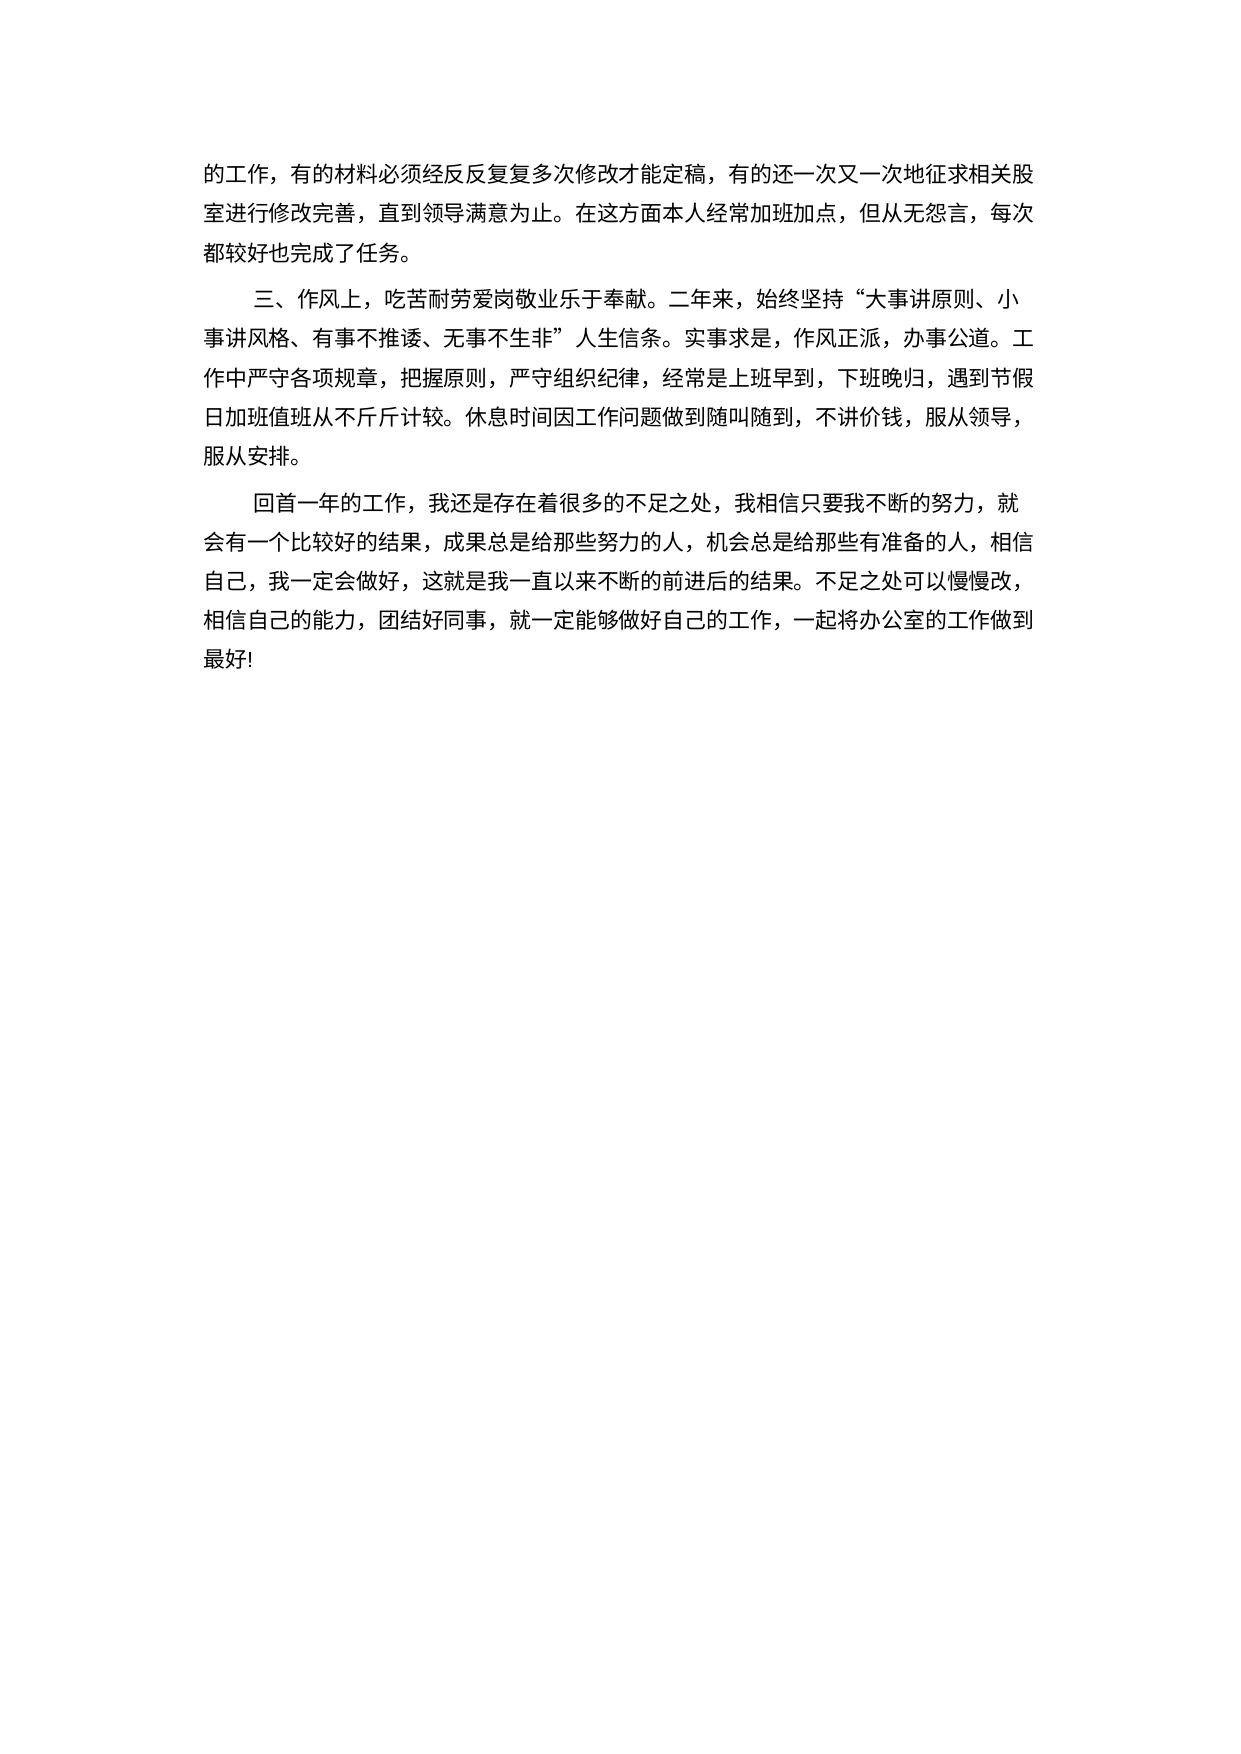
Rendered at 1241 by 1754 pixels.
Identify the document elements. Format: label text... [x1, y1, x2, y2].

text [203, 150, 1037, 267]
text 三、作风上，吃苦耐劳爱岗敬业乐于奉献。二年来，始终坚持“大事讲原则、小事讲风格、有事不推诿、无事不生非”人生信条。实事求是，作风正派，办事公道。工作中严守各项规章，把握原则，严守组织纪律，经常是上班早到，下班晚归，遇到节假日加班值班从不斤斤计较。休息时间因工作问题做到随叫随到，不讲价钱，服从领导，服从安排。 [203, 275, 1037, 470]
text 回首一年的工作，我还是存在着很多的不足之处，我相信只要我不断的努力，就会有一个比较好的结果，成果总是给那些努力的人，机会总是给那些有准备的人，相信自己，我一定会做好，这就是我一直以来不断的前进后的结果。不足之处可以慢慢改，相信自己的能力，团结好同事，就一定能够做好自己的工作，一起将办公室的工作做到最好! [203, 478, 1037, 673]
